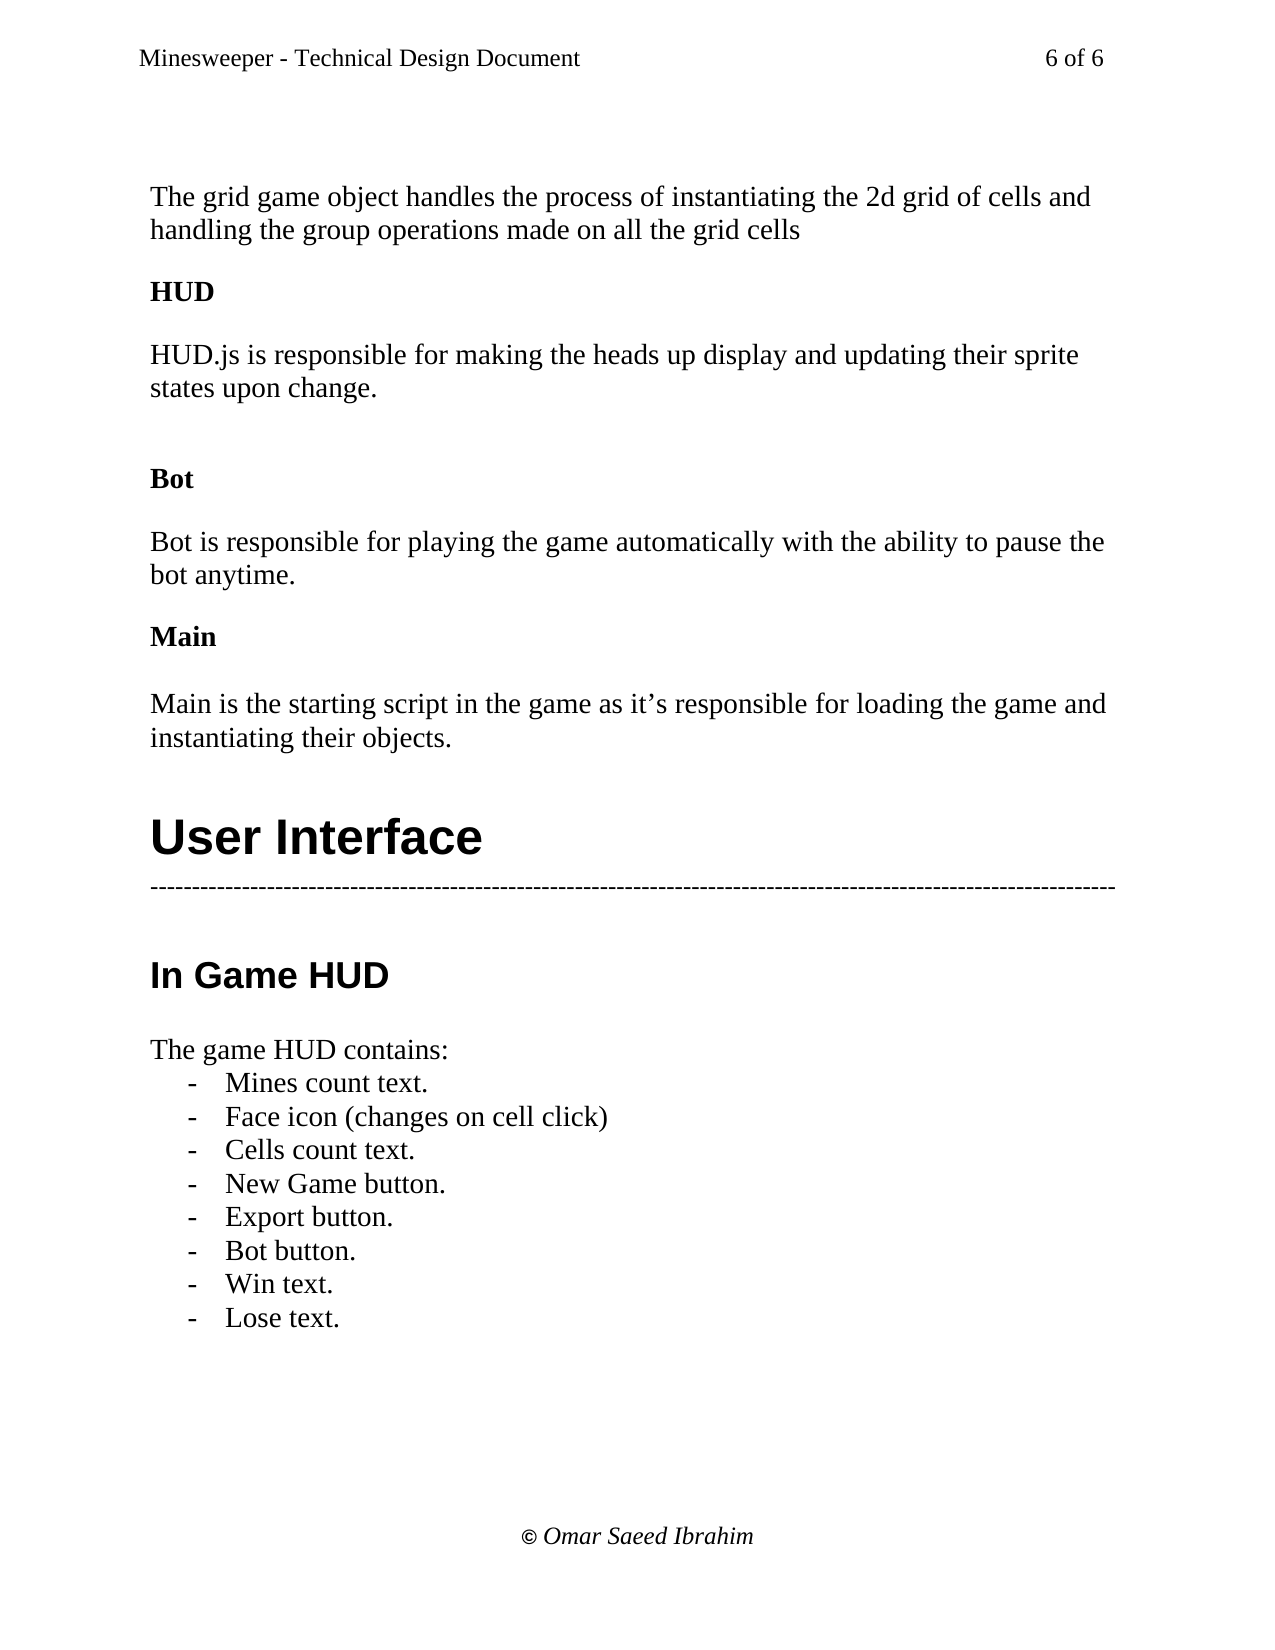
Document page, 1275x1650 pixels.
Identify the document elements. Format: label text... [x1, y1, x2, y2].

text Main is the starting script in the game as it’s responsible for loading the game and instantiating their objects. [150, 687, 1125, 754]
list Mines count text. [187, 1065, 1125, 1099]
text The grid game object handles the process of instantiating the 2d grid of cells and handling the group operations made on all the grid cells [150, 179, 1125, 246]
list Face icon (changes on cell click) [187, 1099, 1125, 1132]
list Export button. [187, 1199, 1125, 1233]
subtitle User Interface [150, 807, 1125, 865]
subtitle In Game HUD [150, 954, 1125, 997]
list Lose text. [187, 1300, 1125, 1334]
text -------------------------------------------------------------------------------------------------------------------- [150, 871, 1125, 900]
list Cells count text. [187, 1132, 1125, 1166]
text Bot is responsible for playing the game automatically with the ability to pause the bot anytime. [150, 524, 1125, 591]
list Win text. [187, 1267, 1125, 1300]
text Main [150, 619, 1125, 653]
text HUD [150, 274, 1125, 308]
text Bot [150, 461, 1125, 495]
list New Game button. [187, 1166, 1125, 1199]
list Bot button. [187, 1233, 1125, 1267]
text The game HUD contains: [150, 1032, 1125, 1065]
text HUD.js is responsible for making the heads up display and updating their sprite states upon change. [150, 337, 1125, 404]
